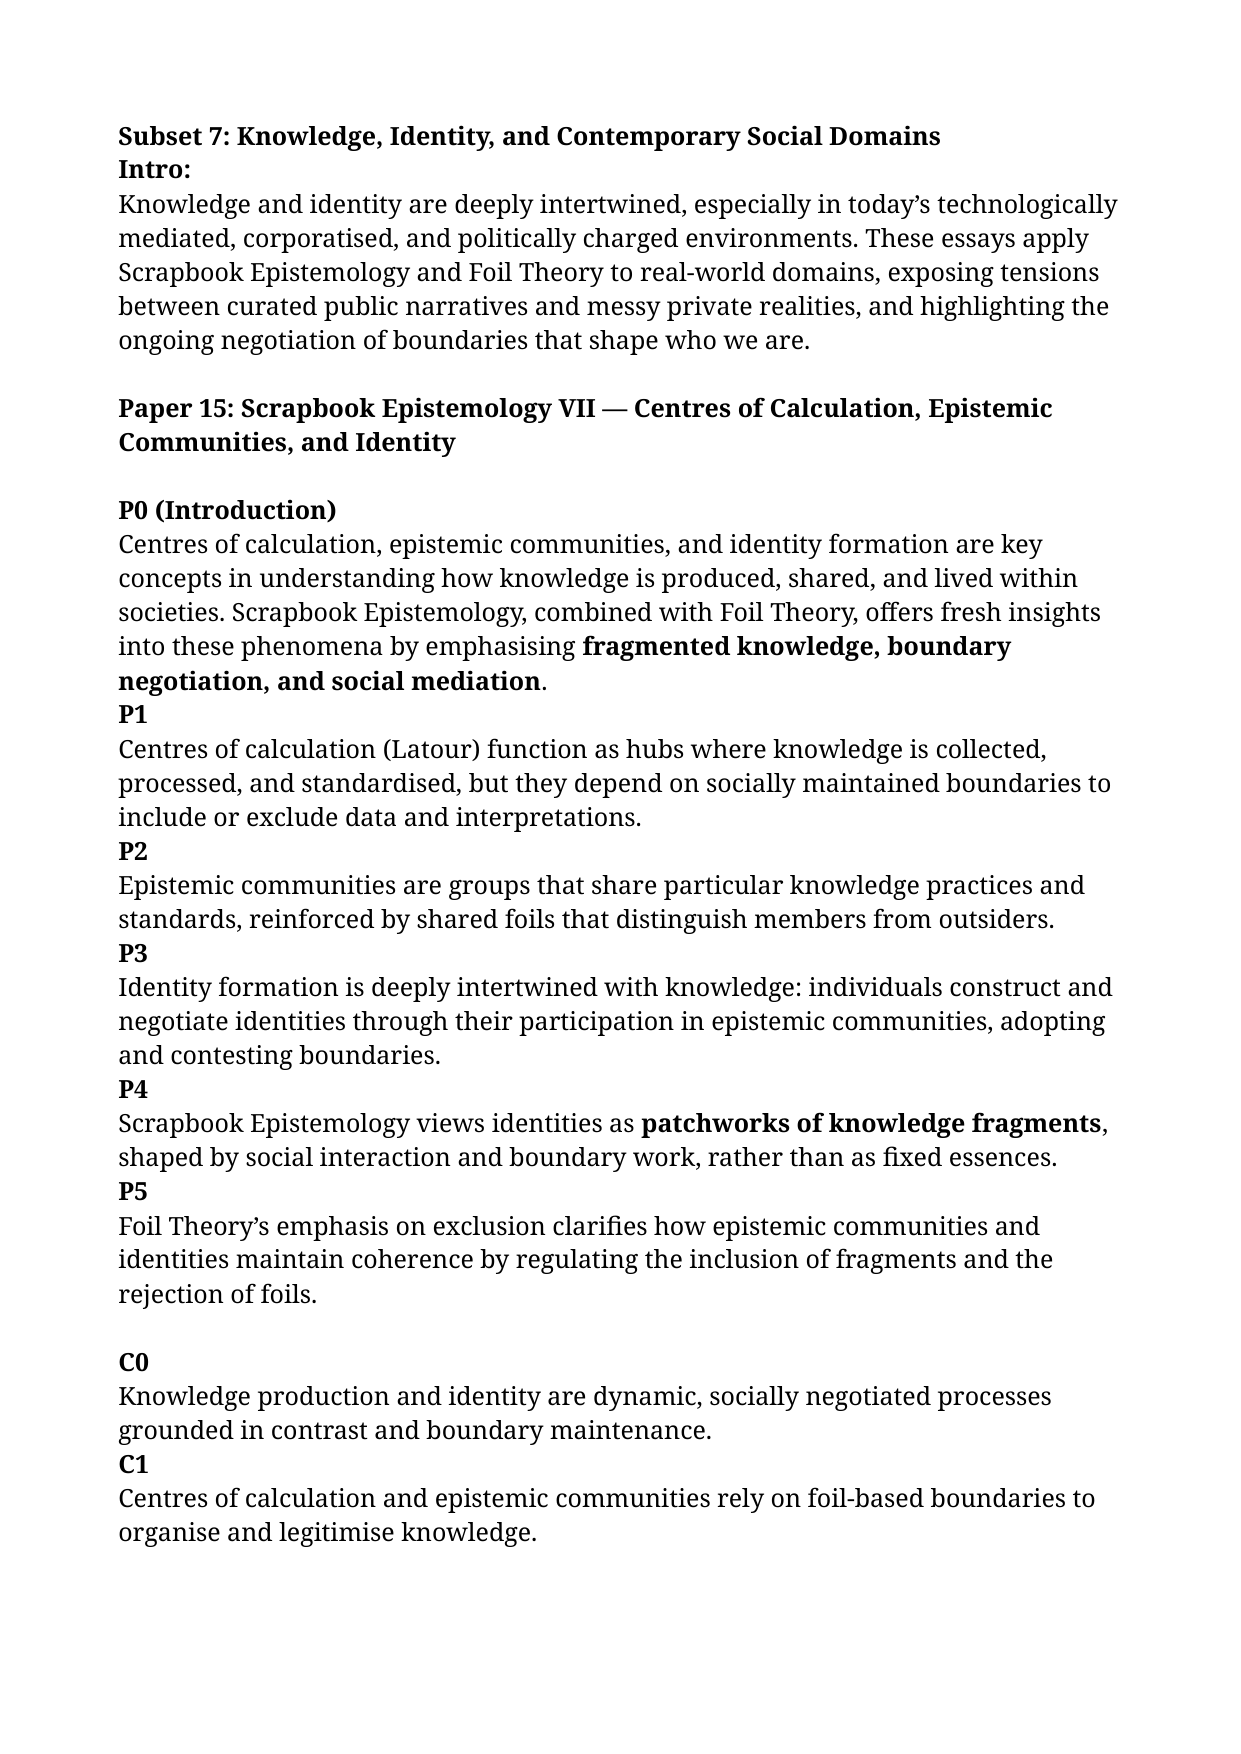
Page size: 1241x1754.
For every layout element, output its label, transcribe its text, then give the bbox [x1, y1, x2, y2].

text P0 (Introduction) Centres of calculation, epistemic communities, and identity formation are key concepts in understanding how knowledge is produced, shared, and lived within societies. Scrapbook Epistemology, combined with Foil Theory, offers fresh insights into these phenomena by emphasising fragmented knowledge, boundary negotiation, and social mediation. [118, 493, 1122, 697]
text Intro: Knowledge and identity are deeply intertwined, especially in today’s technologically mediated, corporatised, and politically charged environments. These essays apply Scrapbook Epistemology and Foil Theory to real-world domains, exposing tensions between curated public narratives and messy private realities, and highlighting the ongoing negotiation of boundaries that shape who we are. [118, 152, 1122, 357]
text Paper 15: Scrapbook Epistemology VII — Centres of Calculation, Epistemic Communities, and Identity [118, 391, 1122, 459]
text P3 Identity formation is deeply intertwined with knowledge: individuals construct and negotiate identities through their participation in epistemic communities, adopting and contesting boundaries. [118, 936, 1122, 1072]
text P4 Scrapbook Epistemology views identities as patchworks of knowledge fragments, shaped by social interaction and boundary work, rather than as fixed essences. [118, 1072, 1122, 1174]
text C1 Centres of calculation and epistemic communities rely on foil-based boundaries to organise and legitimise knowledge. [118, 1447, 1122, 1549]
text P1 Centres of calculation (Latour) function as hubs where knowledge is collected, processed, and standardised, but they depend on socially maintained boundaries to include or exclude data and interpretations. [118, 697, 1122, 833]
text C0 Knowledge production and identity are dynamic, socially negotiated processes grounded in contrast and boundary maintenance. [118, 1344, 1122, 1447]
text Subset 7: Knowledge, Identity, and Contemporary Social Domains [118, 118, 1122, 152]
text P2 Epistemic communities are groups that share particular knowledge practices and standards, reinforced by shared foils that distinguish members from outsiders. [118, 833, 1122, 936]
text P5 Foil Theory’s emphasis on exclusion clarifies how epistemic communities and identities maintain coherence by regulating the inclusion of fragments and the rejection of foils. [118, 1174, 1122, 1310]
